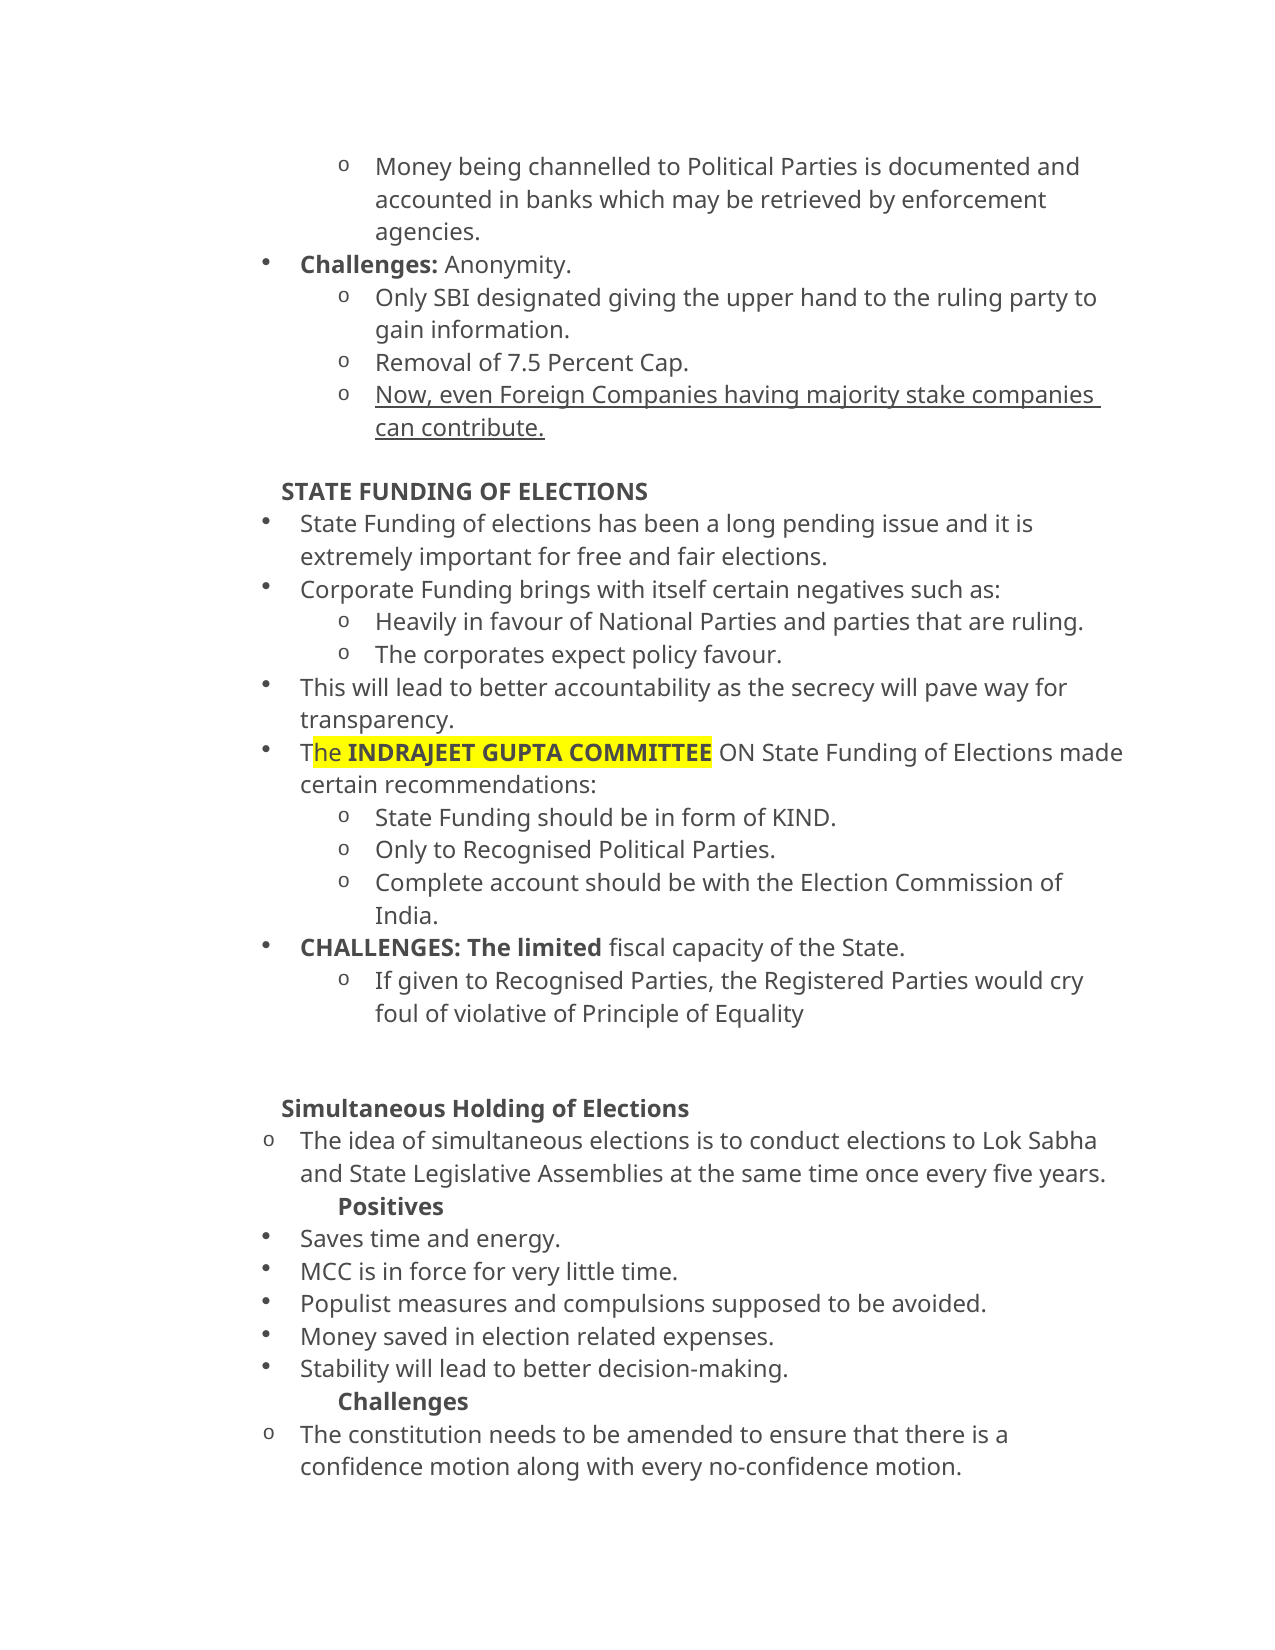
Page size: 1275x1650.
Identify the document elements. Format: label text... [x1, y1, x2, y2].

list Money being channelled to Political Parties is documented and accounted in banks which may be retrieved by enforcement agencies. [337, 150, 1125, 248]
list State Funding of elections has been a long pending issue and it is extremely important for free and fair elections. [262, 507, 1125, 572]
list Populist measures and compulsions supposed to be avoided. [262, 1287, 1125, 1320]
list Stability will lead to better decision-making. [262, 1352, 1125, 1385]
list The corporates expect policy favour. [337, 638, 1125, 670]
list The INDRAJEET GUPTA COMMITTEE ON State Funding of Elections made certain recommendations: [262, 736, 1125, 801]
list Only to Recognised Political Parties. [337, 833, 1125, 866]
list Complete account should be with the Election Commission of India. [337, 866, 1125, 931]
list The constitution needs to be amended to ensure that there is a confidence motion along with every no-confidence motion. [262, 1417, 1125, 1483]
text Challenges [337, 1385, 1125, 1417]
list Saves time and energy. [262, 1222, 1125, 1254]
list Heavily in favour of National Parties and parties that are ruling. [337, 605, 1125, 638]
list If given to Recognised Parties, the Registered Parties would cry foul of violative of Principle of Equality [337, 964, 1125, 1029]
list Only SBI designated giving the upper hand to the ruling party to gain information. [337, 280, 1125, 346]
list Challenges: Anonymity. [262, 248, 1125, 280]
list Corporate Funding brings with itself certain negatives such as: [262, 572, 1125, 605]
list The idea of simultaneous elections is to conduct elections to Lok Sabha and State Legislative Assemblies at the same time once every five years. [262, 1124, 1125, 1189]
text STATE FUNDING OF ELECTIONS [281, 475, 1125, 507]
list Money saved in election related expenses. [262, 1320, 1125, 1352]
list Removal of 7.5 Percent Cap. [337, 346, 1125, 378]
list This will lead to better accountability as the secrecy will pave way for transparency. [262, 670, 1125, 736]
list State Funding should be in form of KIND. [337, 801, 1125, 833]
list CHALLENGES: The limited fiscal capacity of the State. [262, 931, 1125, 964]
list MCC is in force for very little time. [262, 1254, 1125, 1287]
list Now, even Foreign Companies having majority stake companies can contribute. [337, 378, 1125, 443]
text Simultaneous Holding of Elections [281, 1091, 1125, 1124]
text Positives [337, 1189, 1125, 1222]
